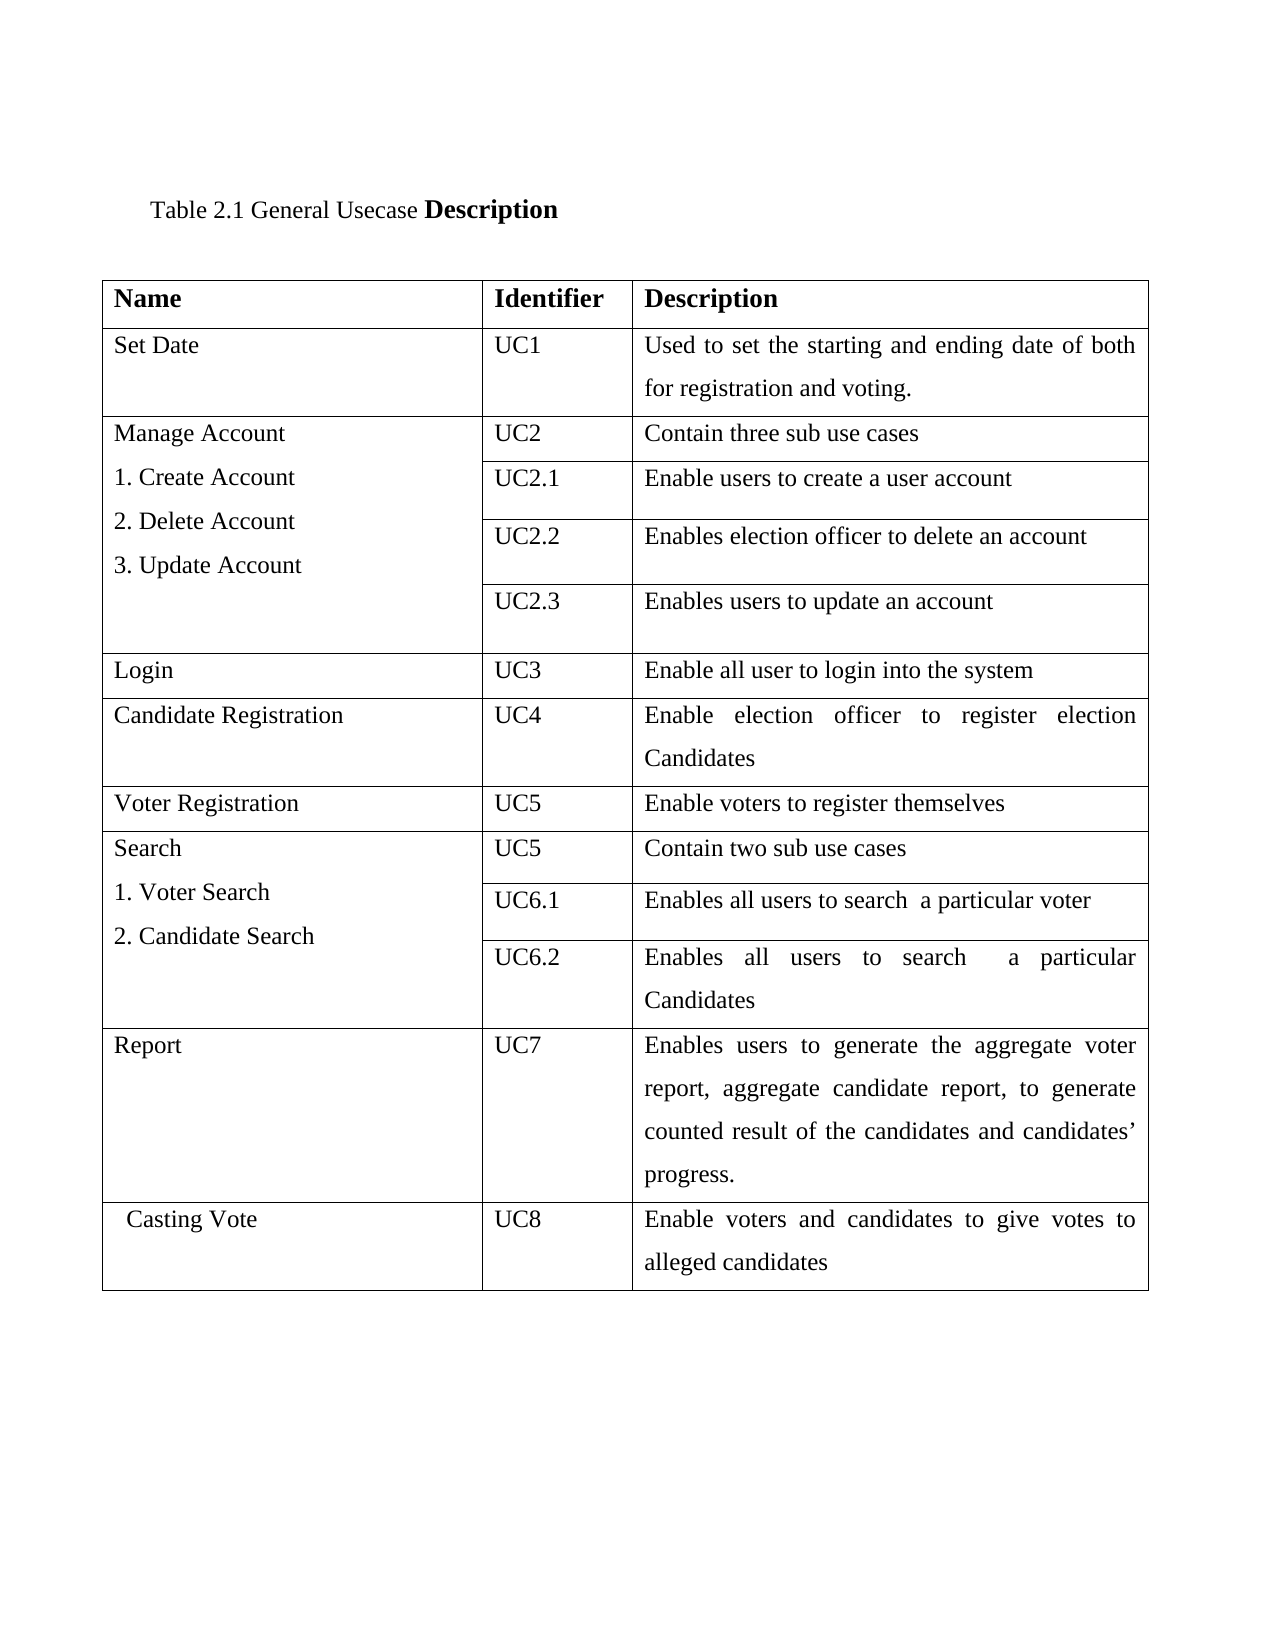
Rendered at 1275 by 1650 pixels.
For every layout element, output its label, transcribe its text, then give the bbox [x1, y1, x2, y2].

table_cell Contain three sub use cases [633, 417, 1148, 461]
table_cell Contain two sub use cases [633, 832, 1148, 883]
table_cell UC2.3 [483, 585, 632, 653]
table_cell UC3 [483, 654, 632, 698]
table_cell Enables all users to search a particular voter [633, 884, 1148, 939]
table_cell Enables users to generate the aggregate voter report, aggregate candidate report, to generate counted result of the candidates and candidates’ progress. [633, 1029, 1148, 1202]
table_cell Enables all users to search a particular Candidates [633, 941, 1148, 1028]
table_cell Login [103, 654, 482, 698]
table_cell UC4 [483, 699, 632, 786]
table_cell UC6.1 [483, 884, 632, 939]
table_cell UC6.2 [483, 941, 632, 1028]
table_cell Manage Account 1. Create Account 2. Delete Account 3. Update Account [103, 417, 482, 653]
table_header Name [103, 281, 482, 328]
table_cell Casting Vote [103, 1203, 482, 1290]
table_cell Enables users to update an account [633, 585, 1148, 653]
table_cell Enable voters and candidates to give votes to alleged candidates [633, 1203, 1148, 1290]
table_cell Report [103, 1029, 482, 1202]
table_cell UC2.1 [483, 462, 632, 519]
table_cell UC2 [483, 417, 632, 461]
table_cell Candidate Registration [103, 699, 482, 786]
table_cell Enables election officer to delete an account [633, 520, 1148, 584]
table_cell Enable election officer to register election Candidates [633, 699, 1148, 786]
table_cell UC7 [483, 1029, 632, 1202]
table_cell Voter Registration [103, 787, 482, 831]
table_cell Used to set the starting and ending date of both for registration and voting. [633, 329, 1148, 416]
table_cell Enable voters to register themselves [633, 787, 1148, 831]
table_cell Enable users to create a user account [633, 462, 1148, 519]
table_cell Set Date [103, 329, 482, 416]
table_cell Search 1. Voter Search 2. Candidate Search [103, 832, 482, 1028]
table_cell UC8 [483, 1203, 632, 1290]
table_cell UC5 [483, 787, 632, 831]
table_cell Enable all user to login into the system [633, 654, 1148, 698]
table_cell UC5 [483, 832, 632, 883]
list Table 2.1 General Usecase Description [150, 193, 1125, 224]
table_header Description [633, 281, 1148, 328]
table_header Identifier [483, 281, 632, 328]
table_cell UC2.2 [483, 520, 632, 584]
table_cell UC1 [483, 329, 632, 416]
